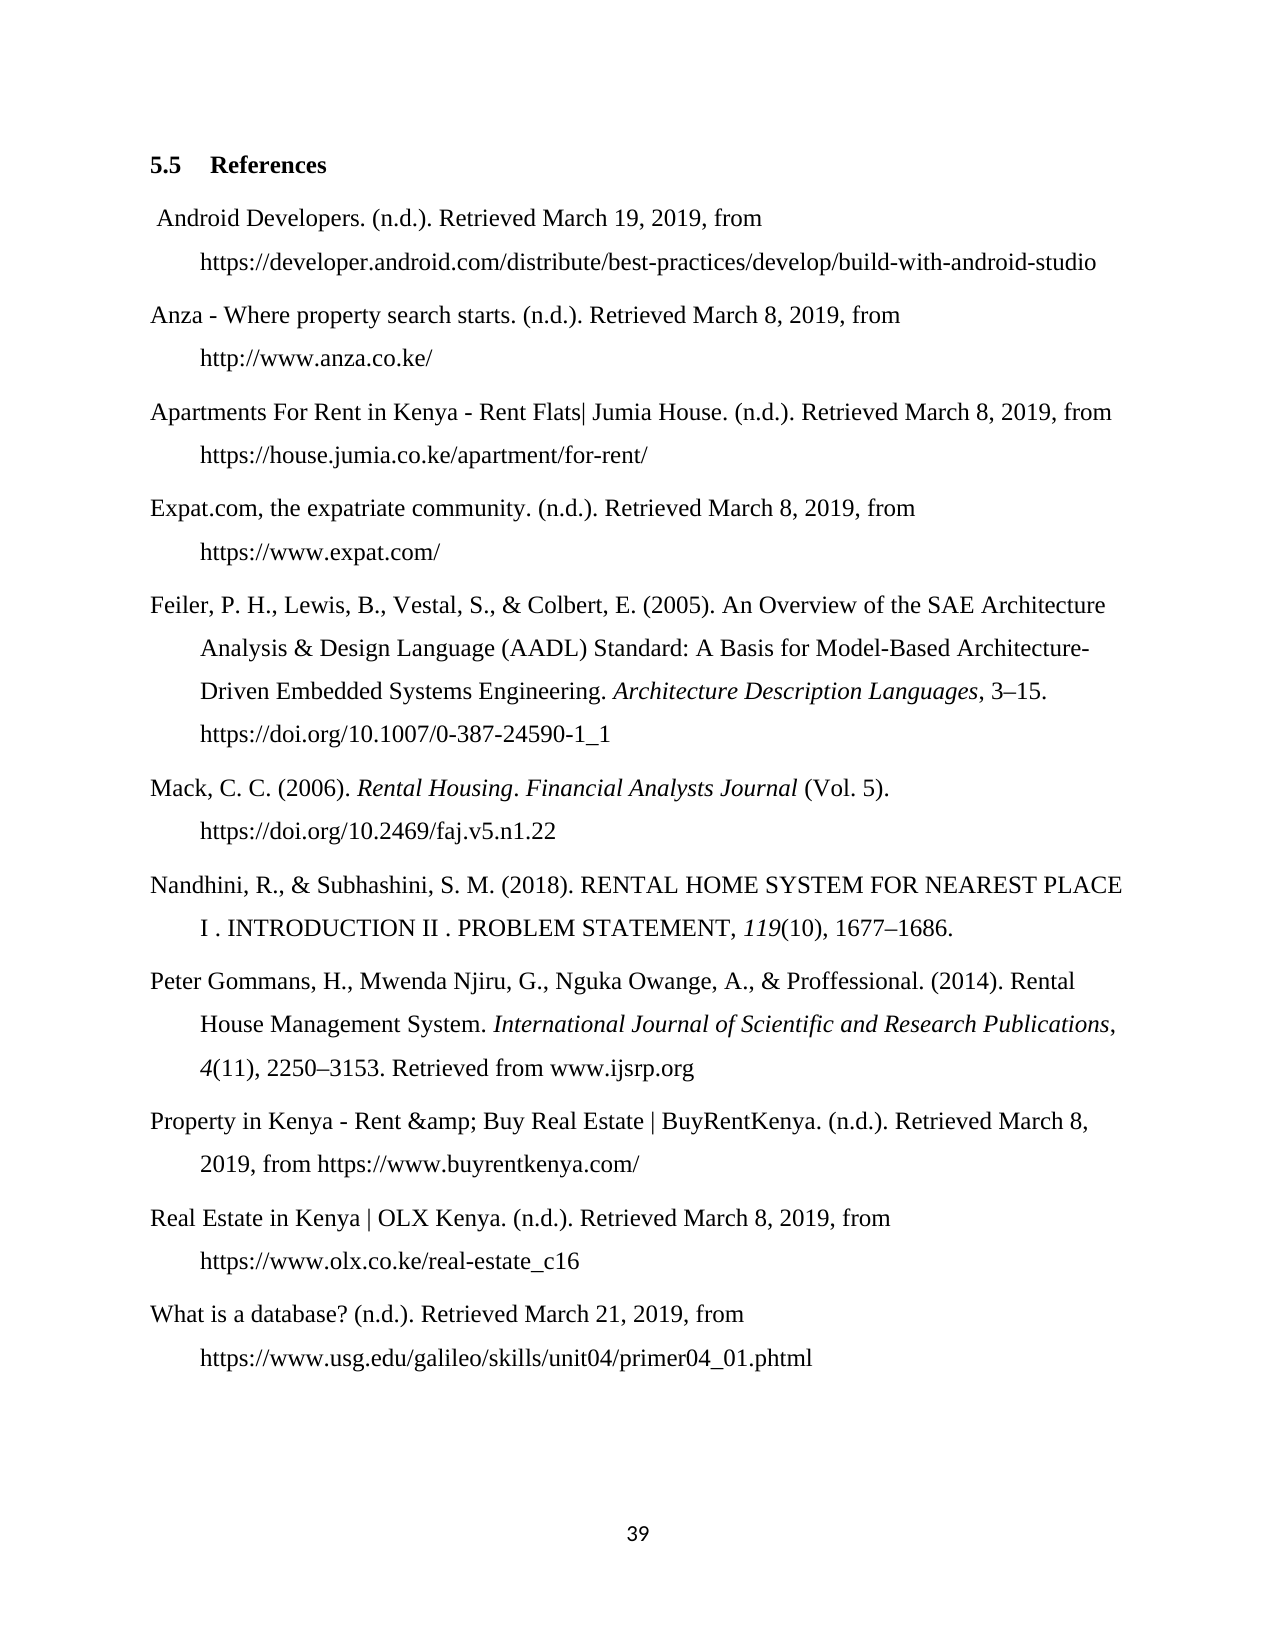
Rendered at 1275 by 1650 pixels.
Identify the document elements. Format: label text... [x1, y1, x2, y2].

text Property in Kenya - Rent &amp; Buy Real Estate | BuyRentKenya. (n.d.). Retrieved March 8, 2019, from https://www.buyrentkenya.com/ [150, 1106, 1125, 1178]
text Feiler, P. H., Lewis, B., Vestal, S., & Colbert, E. (2005). An Overview of the SAE Architecture Analysis & Design Language (AADL) Standard: A Basis for Model-Based Architecture-Driven Embedded Systems Engineering. Architecture Description Languages, 3–15. https://doi.org/10.1007/0-387-24590-1_1 [150, 590, 1125, 748]
text Expat.com, the expatriate community. (n.d.). Retrieved March 8, 2019, from https://www.expat.com/ [150, 493, 1125, 565]
text Apartments For Rent in Kenya - Rent Flats| Jumia House. (n.d.). Retrieved March 8, 2019, from https://house.jumia.co.ke/apartment/for-rent/ [150, 397, 1125, 469]
text Peter Gommans, H., Mwenda Njiru, G., Nguka Owange, A., & Proffessional. (2014). Rental House Management System. International Journal of Scientific and Research Publications, 4(11), 2250–3153. Retrieved from www.ijsrp.org [150, 966, 1125, 1081]
text What is a database? (n.d.). Retrieved March 21, 2019, from https://www.usg.edu/galileo/skills/unit04/primer04_01.phtml [150, 1299, 1125, 1371]
text Nandhini, R., & Subhashini, S. M. (2018). RENTAL HOME SYSTEM FOR NEAREST PLACE I . INTRODUCTION II . PROBLEM STATEMENT, 119(10), 1677–1686. [150, 870, 1125, 942]
text Android Developers. (n.d.). Retrieved March 19, 2019, from https://developer.android.com/distribute/best-practices/develop/build-with-android-studio [150, 203, 1125, 275]
text Anza - Where property search starts. (n.d.). Retrieved March 8, 2019, from http://www.anza.co.ke/ [150, 300, 1125, 372]
text Mack, C. C. (2006). Rental Housing. Financial Analysts Journal (Vol. 5). https://doi.org/10.2469/faj.v5.n1.22 [150, 773, 1125, 845]
subtitle References [150, 150, 1125, 179]
text Real Estate in Kenya | OLX Kenya. (n.d.). Retrieved March 8, 2019, from https://www.olx.co.ke/real-estate_c16 [150, 1203, 1125, 1275]
